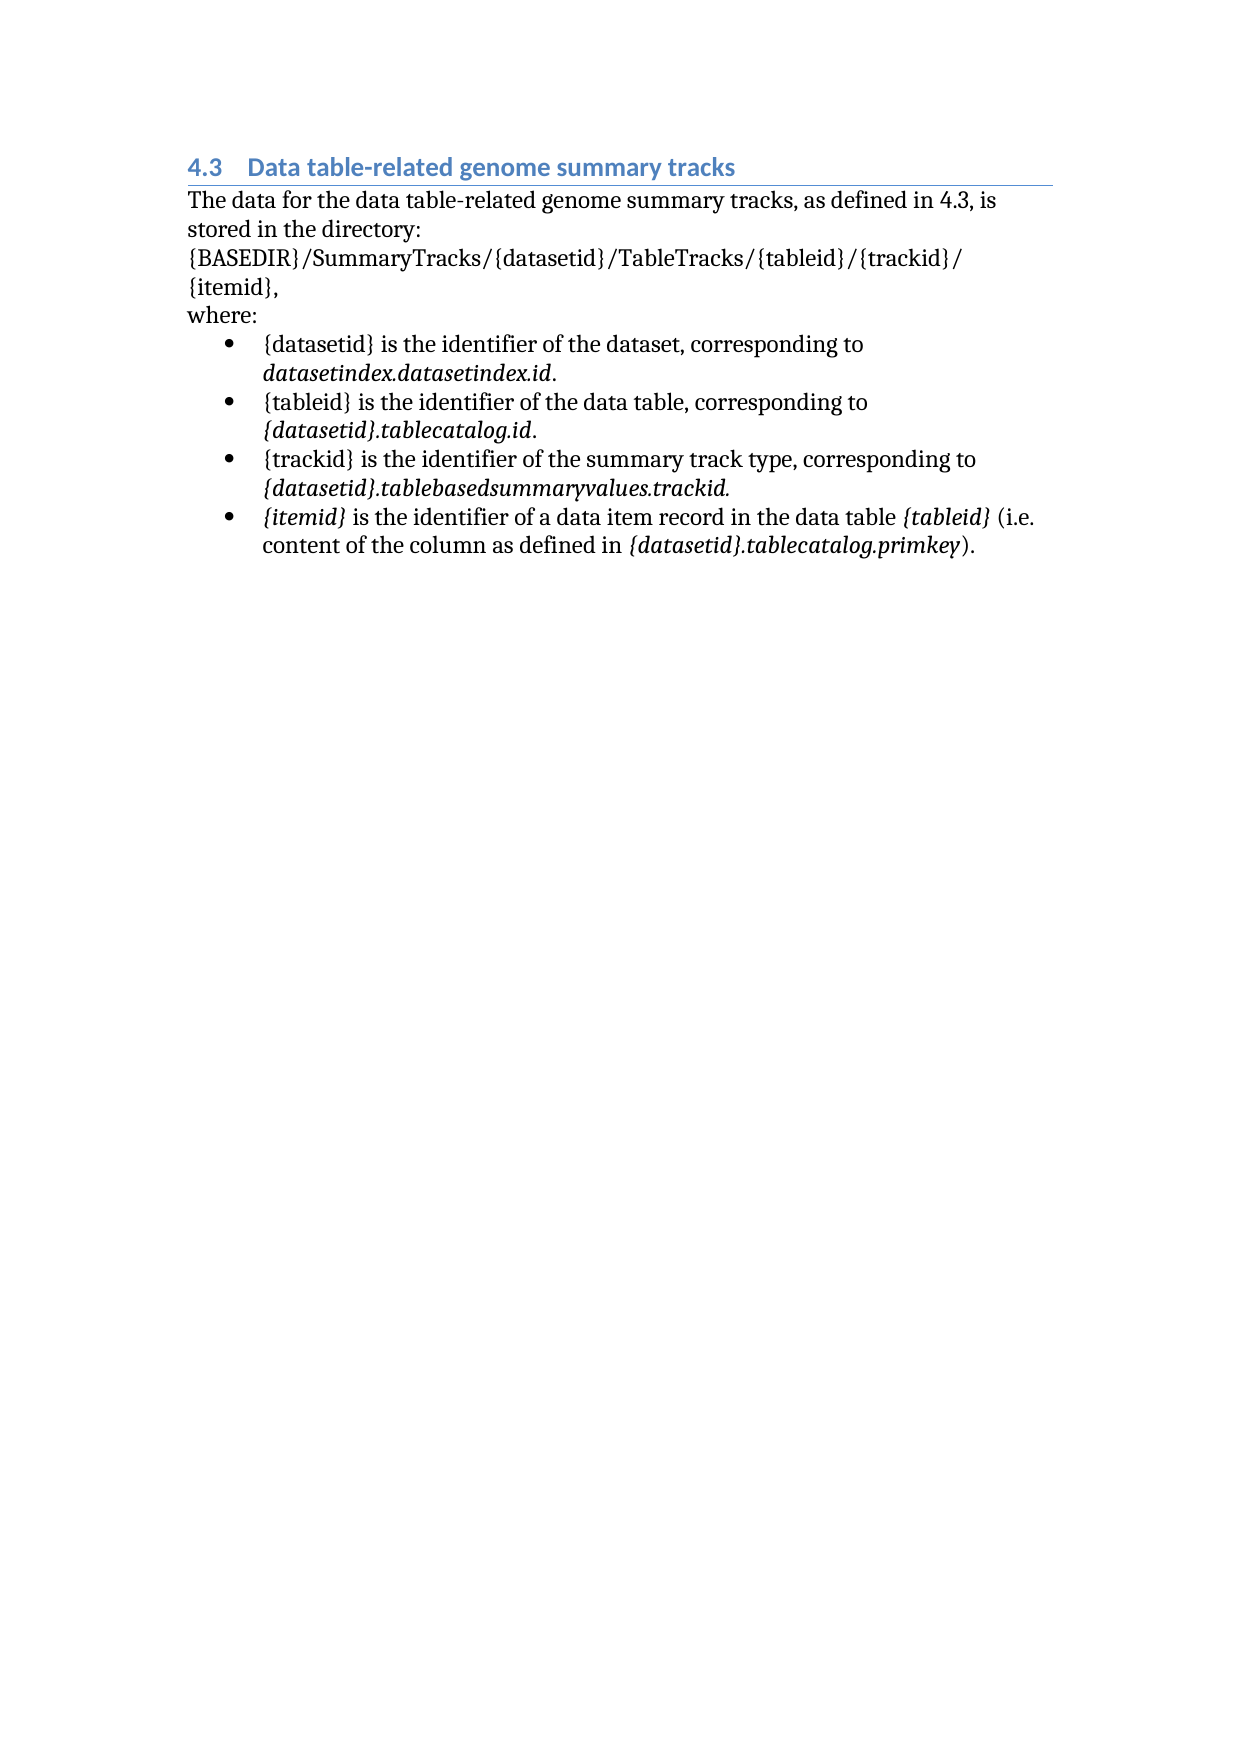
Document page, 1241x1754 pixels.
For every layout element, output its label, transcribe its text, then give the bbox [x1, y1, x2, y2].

subtitle Data table-related genome summary tracks [187, 150, 1053, 186]
list {datasetid} is the identifier of the dataset, corresponding to datasetindex.datasetindex.id. [225, 330, 1053, 387]
list {trackid} is the identifier of the summary track type, corresponding to {datasetid}.tablebasedsummaryvalues.trackid. [225, 445, 1053, 502]
text The data for the data table-related genome summary tracks, as defined in 4.3, is stored in the directory: [187, 186, 1053, 244]
text {BASEDIR}/SummaryTracks/{datasetid}/TableTracks/{tableid}/{trackid}/{itemid}, [187, 244, 1053, 301]
list {tableid} is the identifier of the data table, corresponding to {datasetid}.tablecatalog.id. [225, 387, 1053, 445]
text where: [187, 301, 1053, 330]
